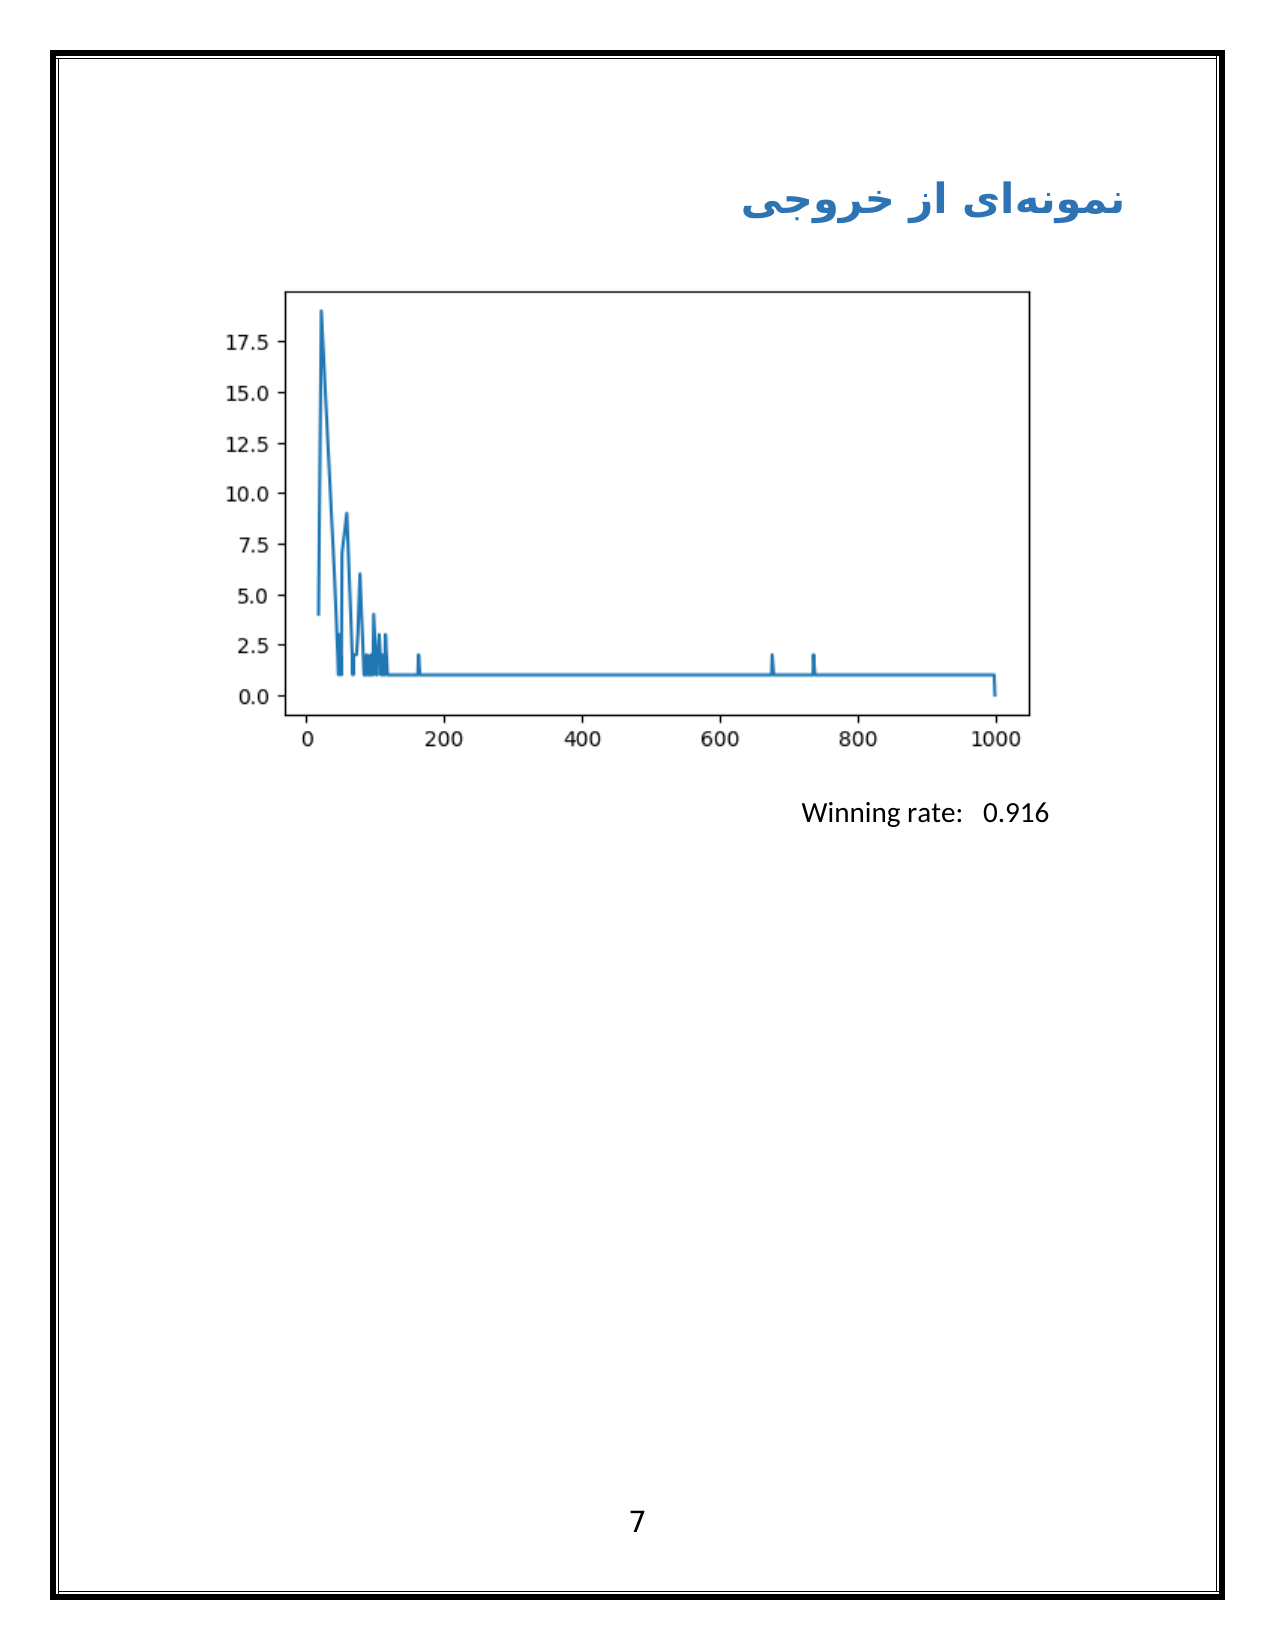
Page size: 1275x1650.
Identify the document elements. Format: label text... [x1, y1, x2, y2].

text Winning rate: 0.916 [150, 794, 1125, 829]
picture [165, 227, 1125, 775]
subtitle نمونه‌ای از خروجی [150, 175, 1125, 223]
